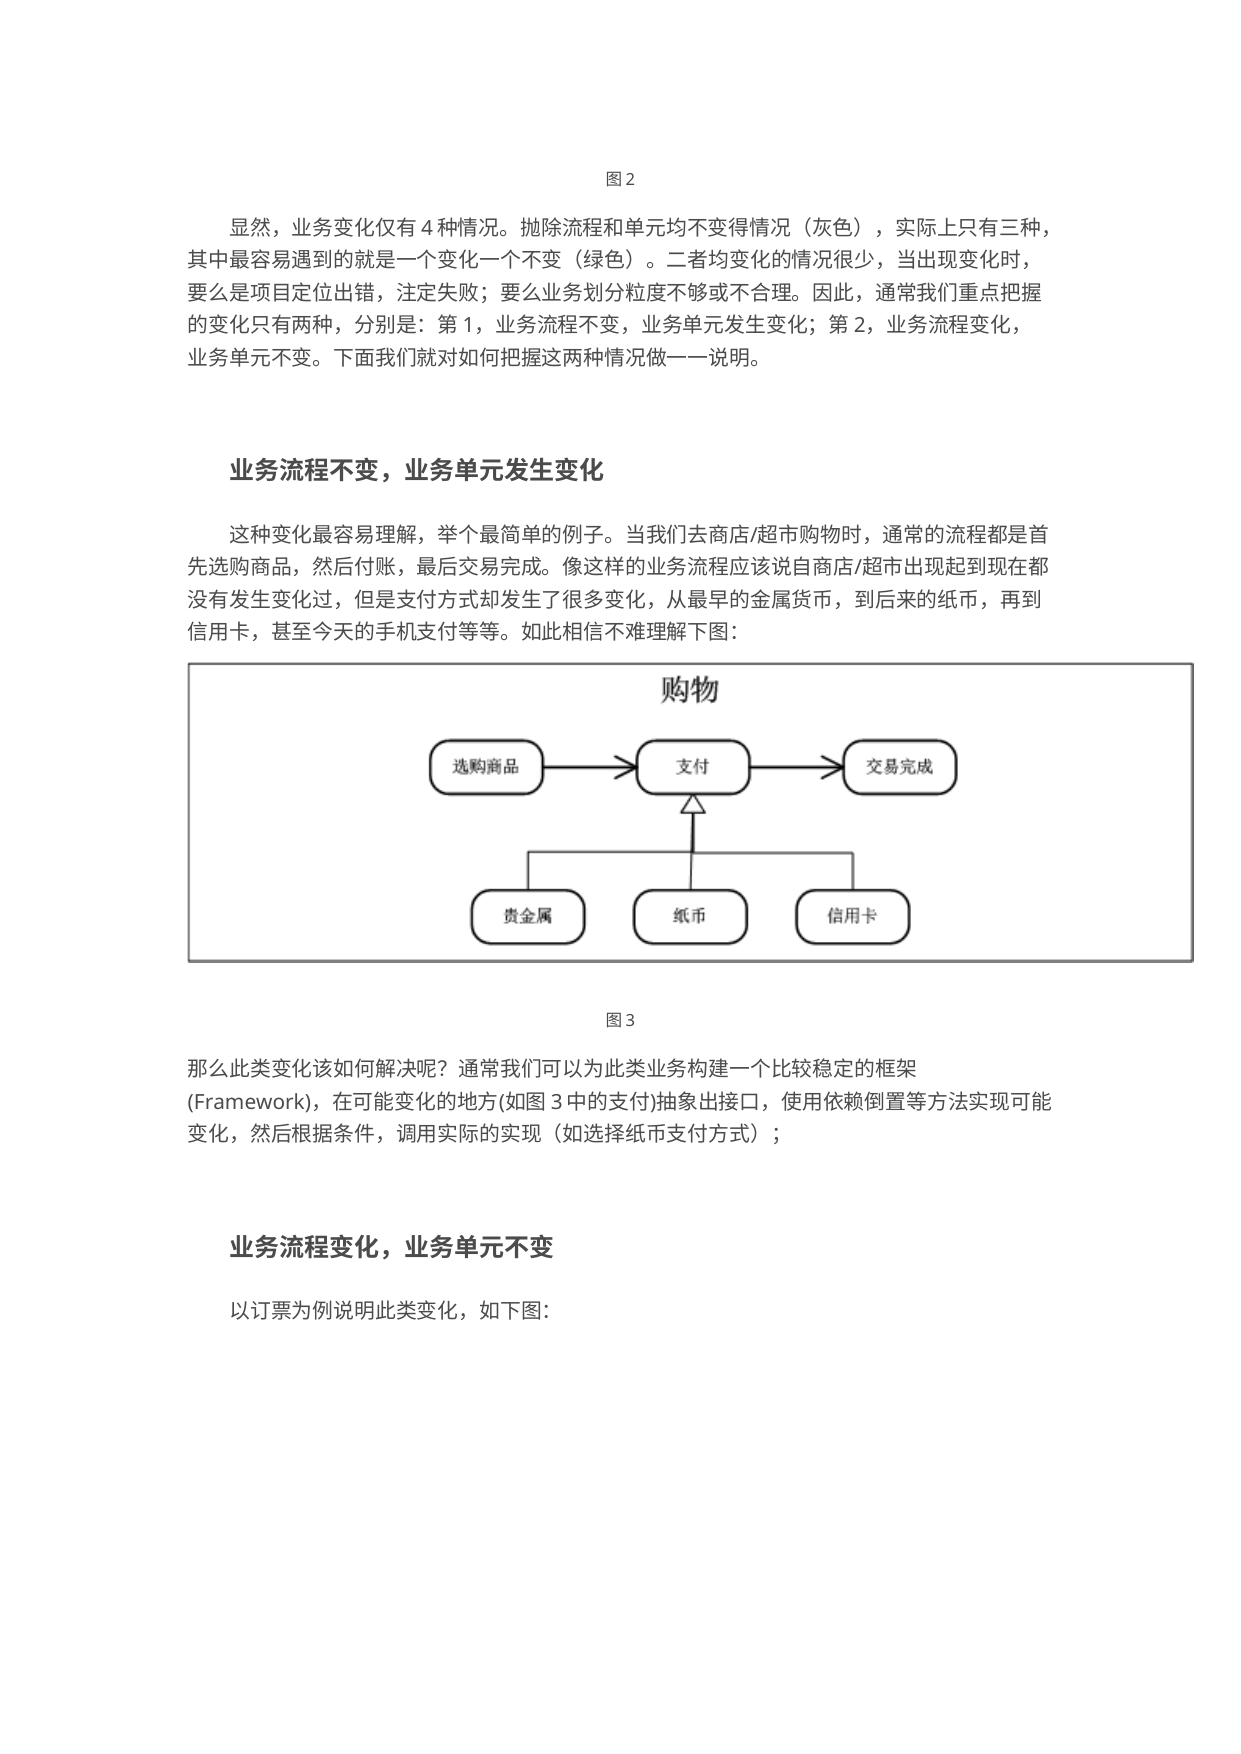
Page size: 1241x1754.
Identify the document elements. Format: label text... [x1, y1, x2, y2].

text 以订票为例说明此类变化，如下图： [187, 1293, 1053, 1326]
text 显然，业务变化仅有4种情况。抛除流程和单元均不变得情况（灰色），实际上只有三种，其中最容易遇到的就是一个变化一个不变（绿色）。二者均变化的情况很少，当出现变化时，要么是项目定位出错，注定失败；要么业务划分粒度不够或不合理。因此，通常我们重点把握的变化只有两种，分别是：第1，业务流程不变，业务单元发生变化；第2，业务流程变化，业务单元不变。下面我们就对如何把握这两种情况做一一说明。 [187, 210, 1053, 373]
picture [187, 662, 1194, 963]
text 图2 [187, 162, 1053, 194]
text 这种变化最容易理解，举个最简单的例子。当我们去商店/超市购物时，通常的流程都是首先选购商品，然后付账，最后交易完成。像这样的业务流程应该说自商店/超市出现起到现在都没有发生变化过，但是支付方式却发生了很多变化，从最早的金属货币，到后来的纸币，再到信用卡，甚至今天的手机支付等等。如此相信不难理解下图： [187, 517, 1053, 647]
text 业务流程变化，业务单元不变 [187, 1213, 1053, 1278]
text 那么此类变化该如何解决呢？通常我们可以为此类业务构建一个比较稳定的框架(Framework)，在可能变化的地方(如图3中的支付)抽象出接口，使用依赖倒置等方法实现可能变化，然后根据条件，调用实际的实现（如选择纸币支付方式）； [187, 1051, 1053, 1149]
text 业务流程不变，业务单元发生变化 [187, 436, 1053, 501]
text 图3 [187, 1003, 1053, 1036]
